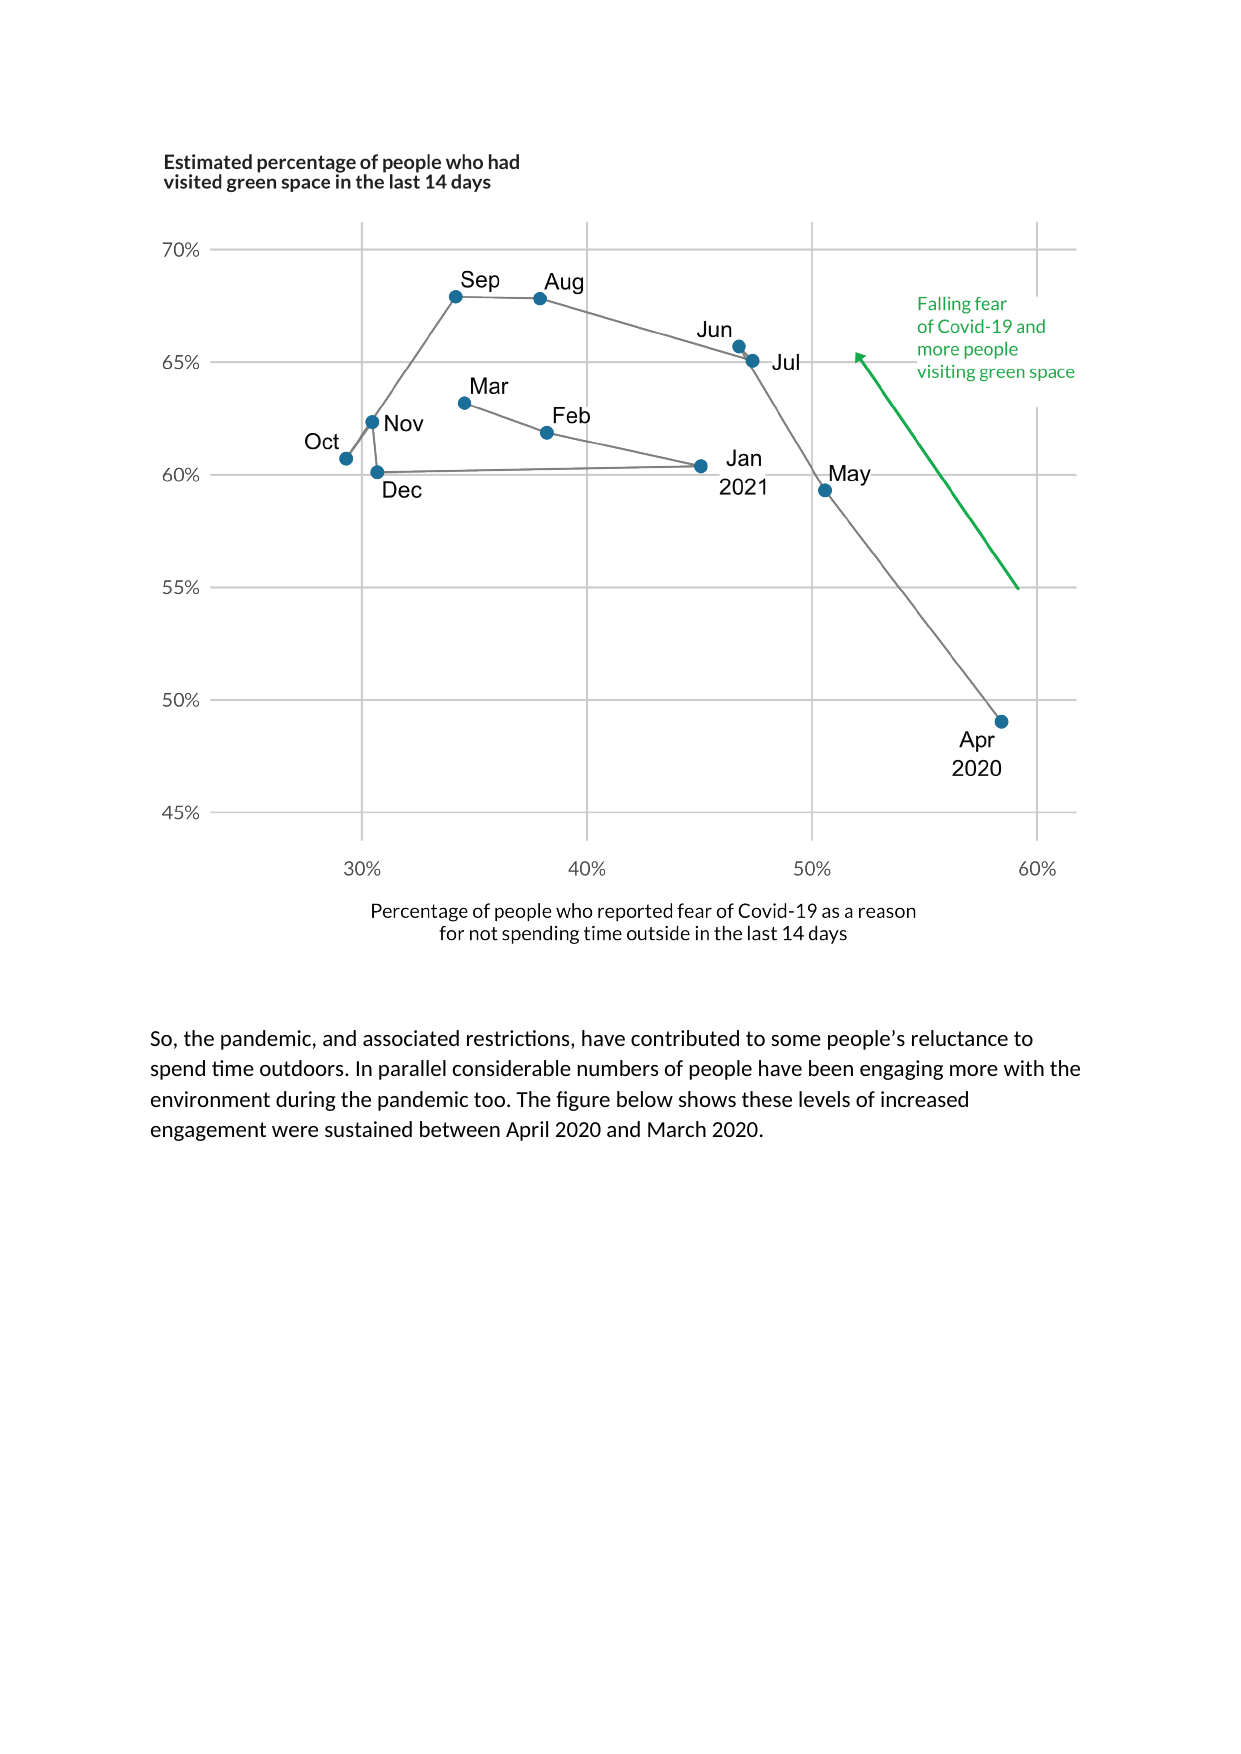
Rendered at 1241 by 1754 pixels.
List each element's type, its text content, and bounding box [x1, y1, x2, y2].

picture [150, 150, 1091, 959]
text So, the pandemic, and associated restrictions, have contributed to some people’s reluctance to spend time outdoors. In parallel considerable numbers of people have been engaging more with the environment during the pandemic too. The figure below shows these levels of increased engagement were sustained between April 2020 and March 2020. [150, 1024, 1090, 1143]
